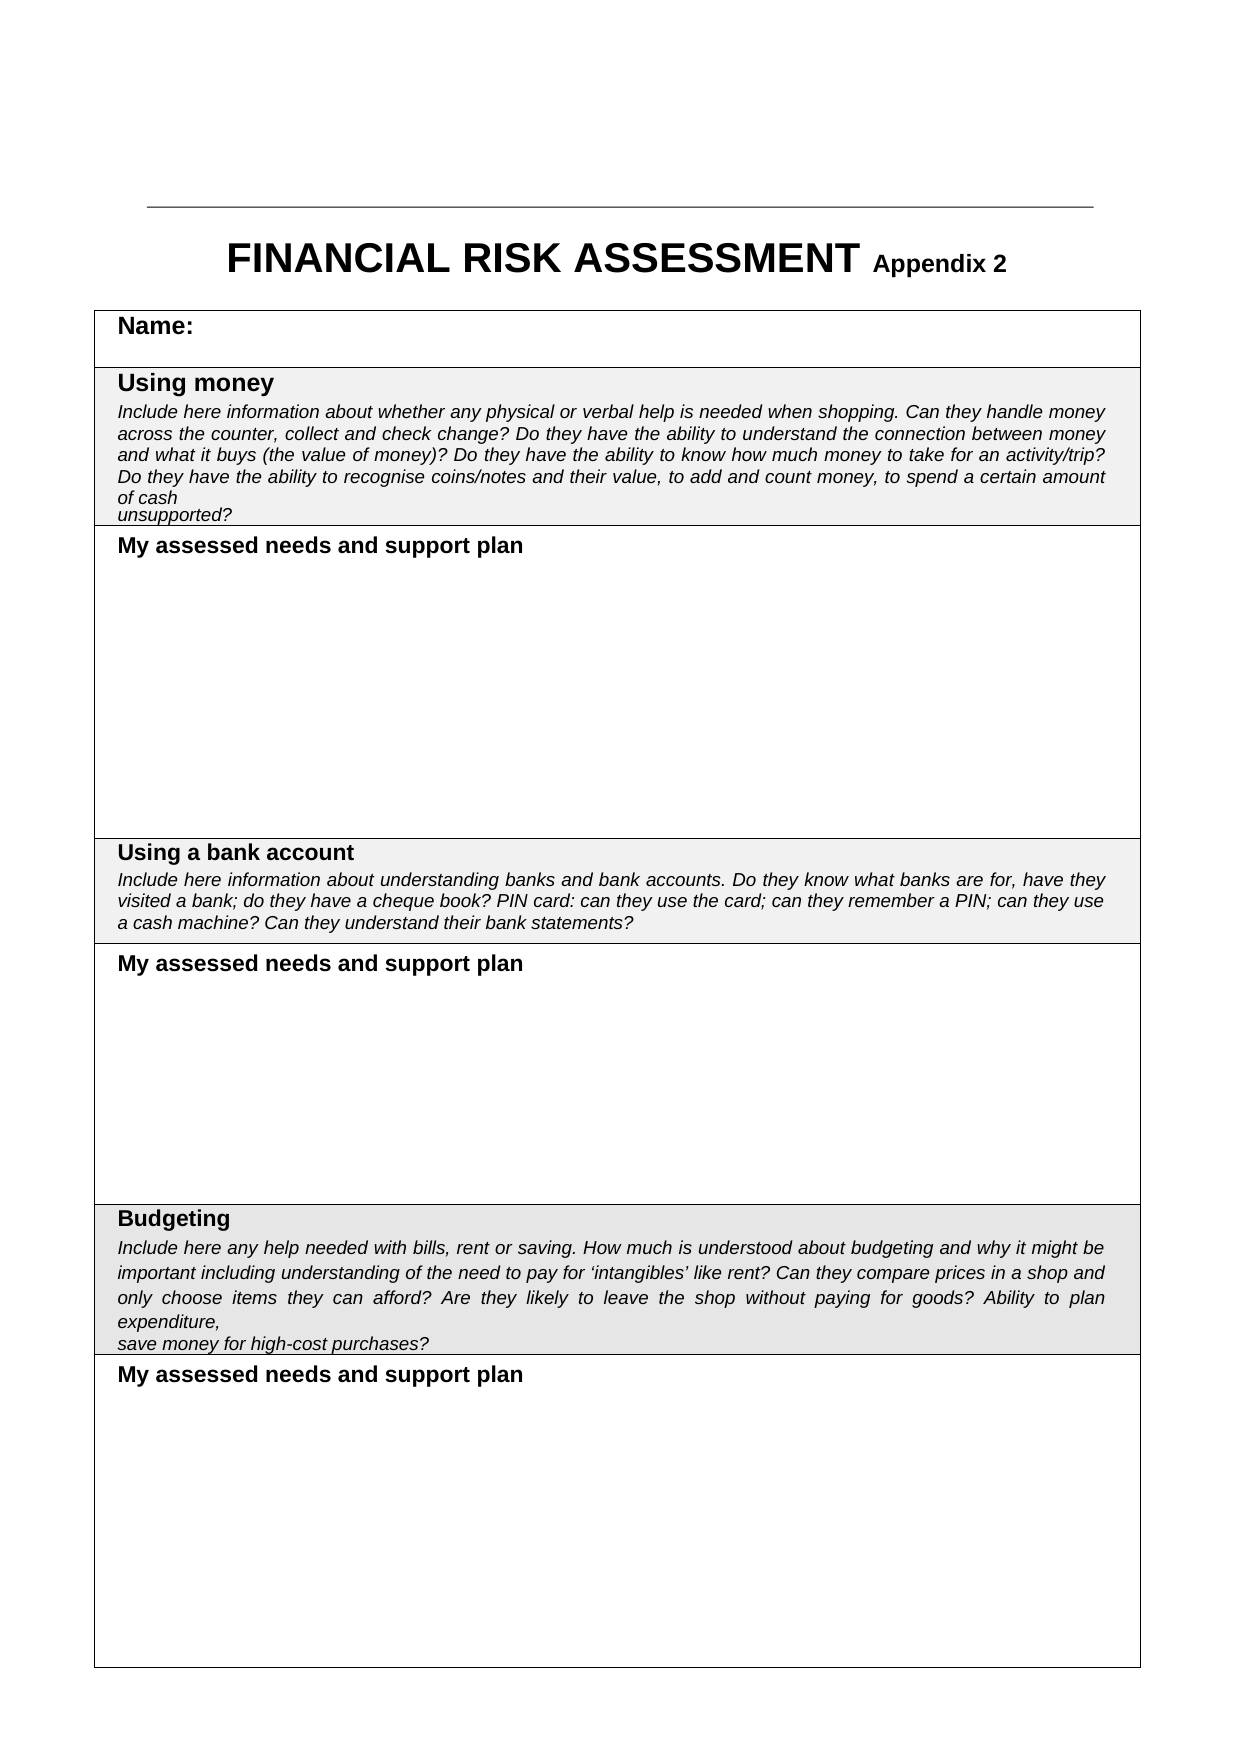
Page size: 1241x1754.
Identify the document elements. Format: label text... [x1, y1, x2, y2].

table_cell Budgeting Include here any help needed with bills, rent or saving. How much is understood about budgeting and why it might be important including understanding of the need to pay for ‘intangibles’ like rent? Can they compare prices in a shop and only choose items they can afford? Are they likely to leave the shop without paying for goods? Ability to plan expenditure, save money for high-cost purchases? [95, 1205, 1140, 1354]
text FINANCIAL RISK ASSESSMENT Appendix 2 [226, 233, 1014, 281]
table_cell Using money Include here information about whether any physical or verbal help is needed when shopping. Can they handle money across the counter, collect and check change? Do they have the ability to understand the connection between money and what it buys (the value of money)? Do they have the ability to know how much money to take for an activity/trip? Do they have the ability to recognise coins/notes and their value, to add and count money, to spend a certain amount of cash unsupported? [95, 368, 1140, 525]
table_cell Using a bank account Include here information about understanding banks and bank accounts. Do they know what banks are for, have they visited a bank; do they have a cheque book? PIN card: can they use the card; can they remember a PIN; can they use a cash machine? Can they understand their bank statements? [95, 839, 1140, 943]
table_cell My assessed needs and support plan [95, 1355, 1140, 1667]
table_header Name: [95, 311, 1140, 367]
table_cell My assessed needs and support plan [95, 526, 1140, 838]
table_cell My assessed needs and support plan [95, 944, 1140, 1204]
